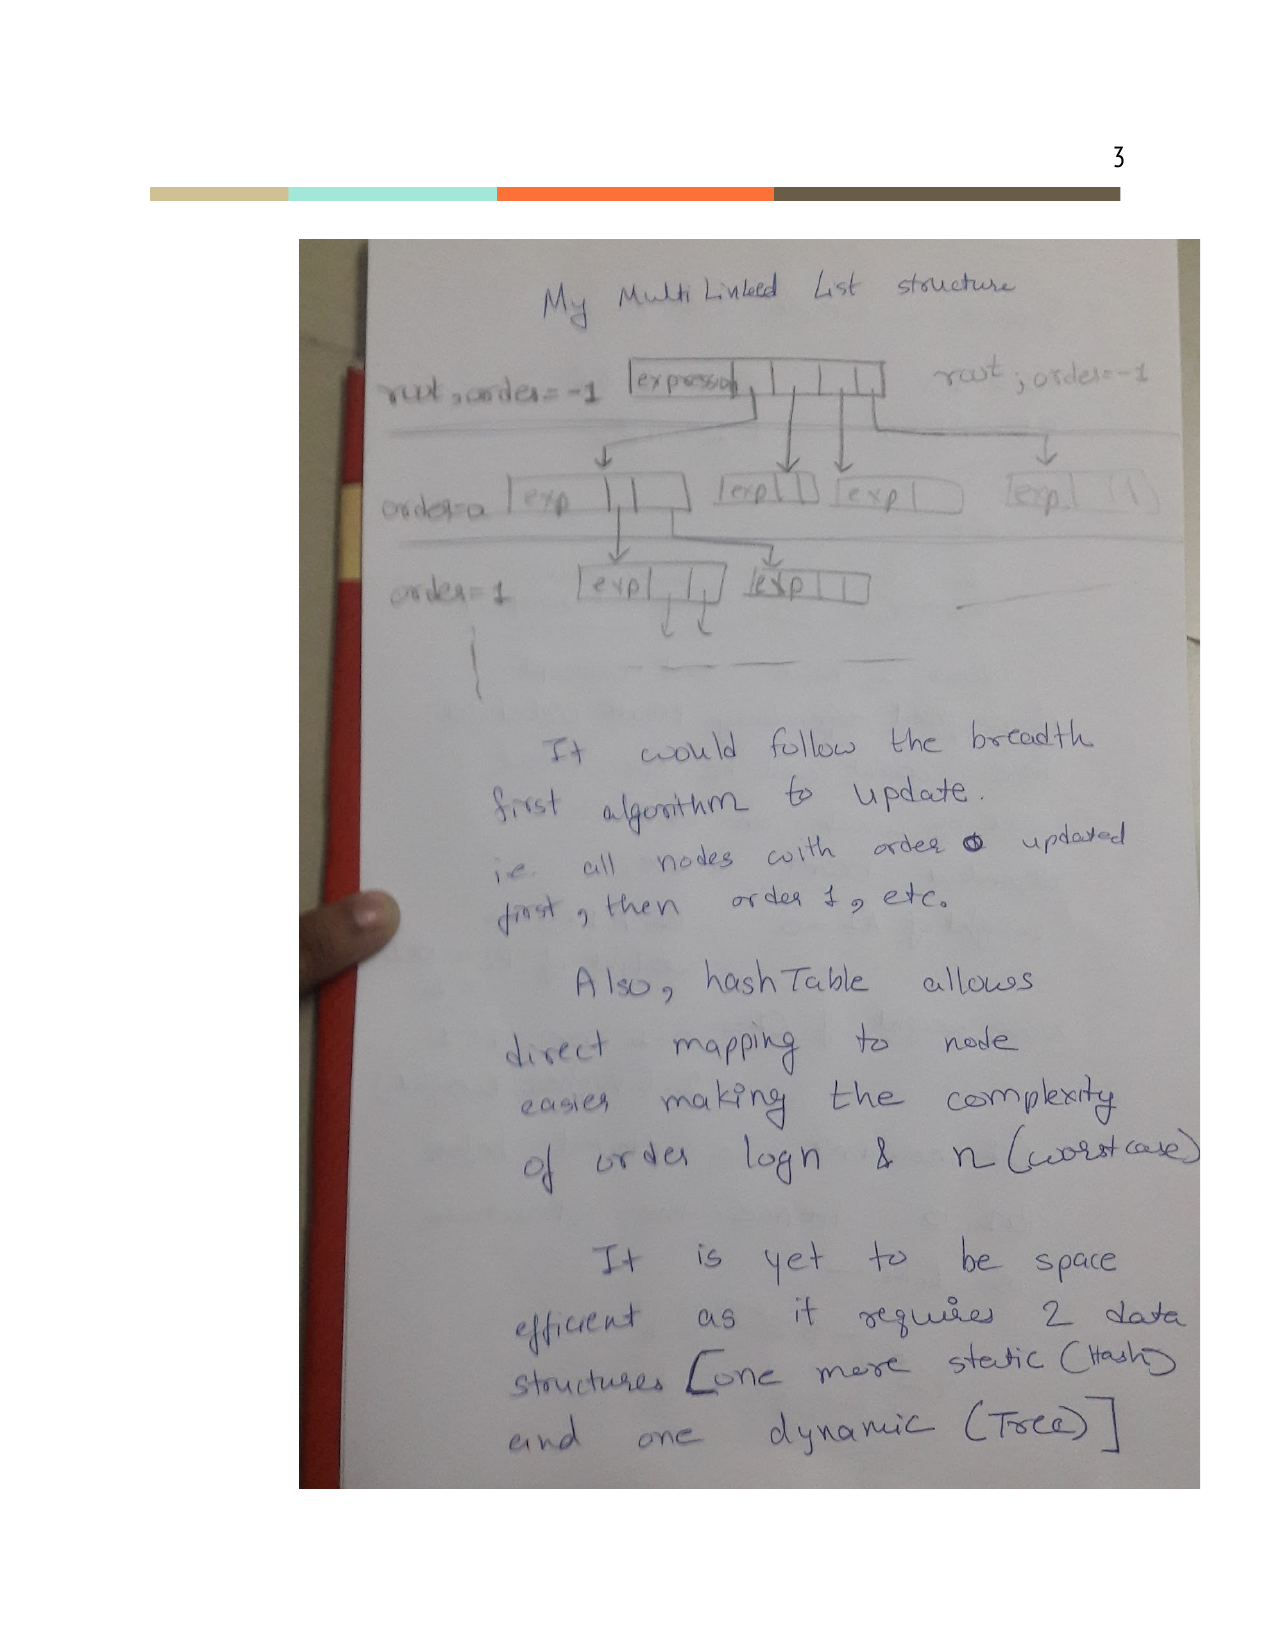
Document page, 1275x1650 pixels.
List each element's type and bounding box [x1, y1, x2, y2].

picture [299, 239, 1200, 1489]
picture [150, 187, 1121, 201]
